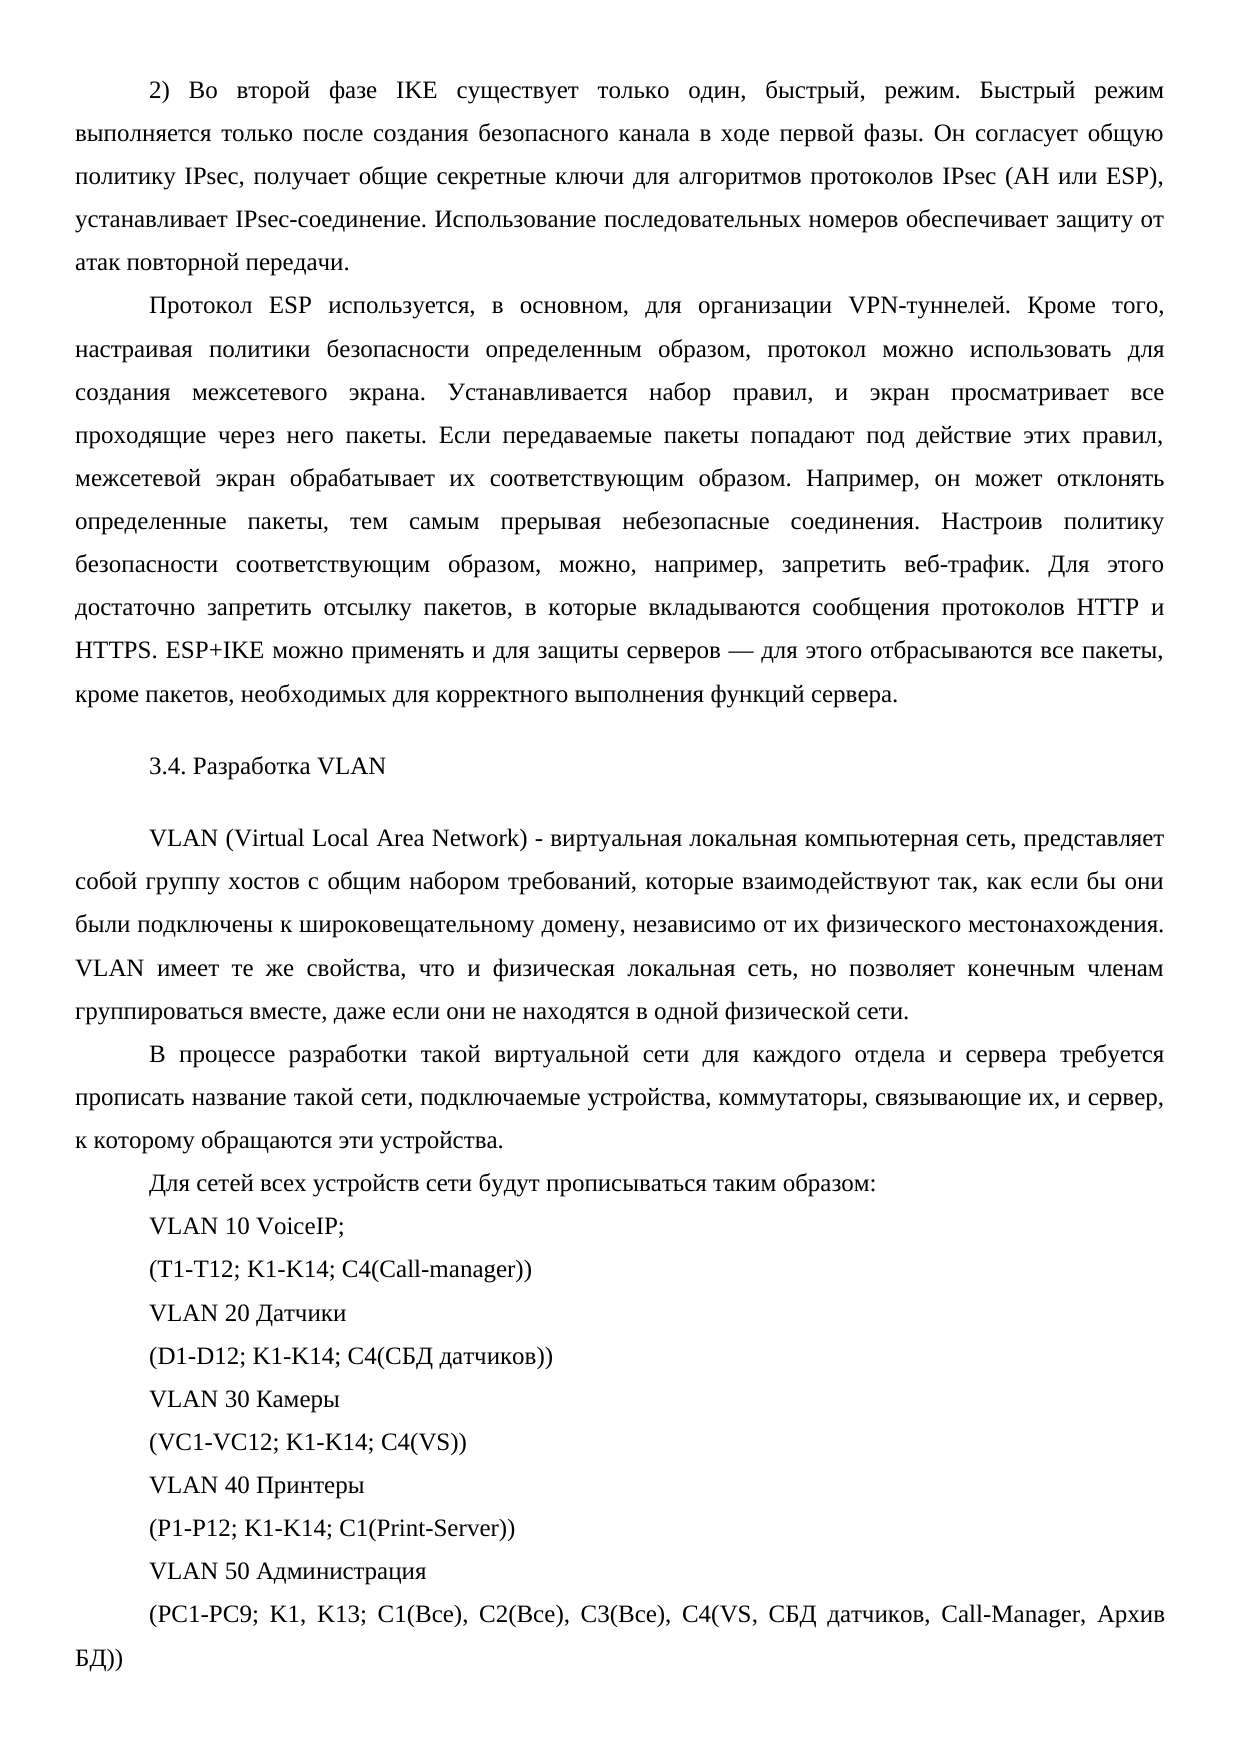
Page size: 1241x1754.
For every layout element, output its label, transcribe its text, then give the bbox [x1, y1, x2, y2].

text (VC1-VC12; K1-K14; C4(VS)) [75, 1427, 1165, 1456]
text 3.4. Разработка VLAN [75, 751, 1165, 780]
text VLAN 40 Принтеры [75, 1470, 1165, 1499]
text (PC1-PC9; K1, K13; C1(Все), С2(Все), С3(Все), С4(VS, СБД датчиков, Call-Manager, Архив БД)) [75, 1599, 1165, 1671]
text VLAN 10 VoiceIP; [75, 1211, 1165, 1240]
text VLAN 50 Администрация [75, 1556, 1165, 1585]
text Для сетей всех устройств сети будут прописываться таким образом: [75, 1168, 1165, 1197]
text (T1-T12; K1-K14; C4(Call-manager)) [75, 1254, 1165, 1283]
text VLAN 30 Камеры [75, 1384, 1165, 1413]
text (D1-D12; K1-K14; C4(СБД датчиков)) [75, 1341, 1165, 1369]
text (P1-P12; K1-K14; C1(Print-Server)) [75, 1513, 1165, 1542]
text Протокол ESP используется, в основном, для организации VPN-туннелей. Кроме того, настраивая политики безопасности определенным образом, протокол можно использовать для создания межсетевого экрана. Устанавливается набор правил, и экран просматривает все проходящие через него пакеты. Если передаваемые пакеты попадают под действие этих правил, межсетевой экран обрабатывает их соответствующим образом. Например, он может отклонять определенные пакеты, тем самым прерывая небезопасные соединения. Настроив политику безопасности соответствующим образом, можно, например, запретить веб-трафик. Для этого достаточно запретить отсылку пакетов, в которые вкладываются сообщения протоколов HTTP и HTTPS. ESP+IKE можно применять и для защиты серверов — для этого отбрасываются все пакеты, кроме пакетов, необходимых для корректного выполнения функций сервера. [75, 291, 1165, 707]
text VLAN (Virtual Local Area Network) - виртуальная локальная компьютерная сеть, представляет собой группу хостов с общим набором требований, которые взаимодействуют так, как если бы они были подключены к широковещательному домену, независимо от их физического местонахождения. VLAN имеет те же свойства, что и физическая локальная сеть, но позволяет конечным членам группироваться вместе, даже если они не находятся в одной физической сети. [75, 823, 1165, 1024]
text В процессе разработки такой виртуальной сети для каждого отдела и сервера требуется прописать название такой сети, подключаемые устройства, коммутаторы, связывающие их, и сервер, к которому обращаются эти устройства. [75, 1039, 1165, 1154]
text 2) Во второй фазе IKE существует только один, быстрый, режим. Быстрый режим выполняется только после создания безопасного канала в ходе первой фазы. Он согласует общую политику IPsec, получает общие секретные ключи для алгоритмов протоколов IPsec (AH или ESP), устанавливает IPsec-соединение. Использование последовательных номеров обеспечивает защиту от атак повторной передачи. [75, 75, 1165, 276]
text VLAN 20 Датчики [75, 1298, 1165, 1326]
